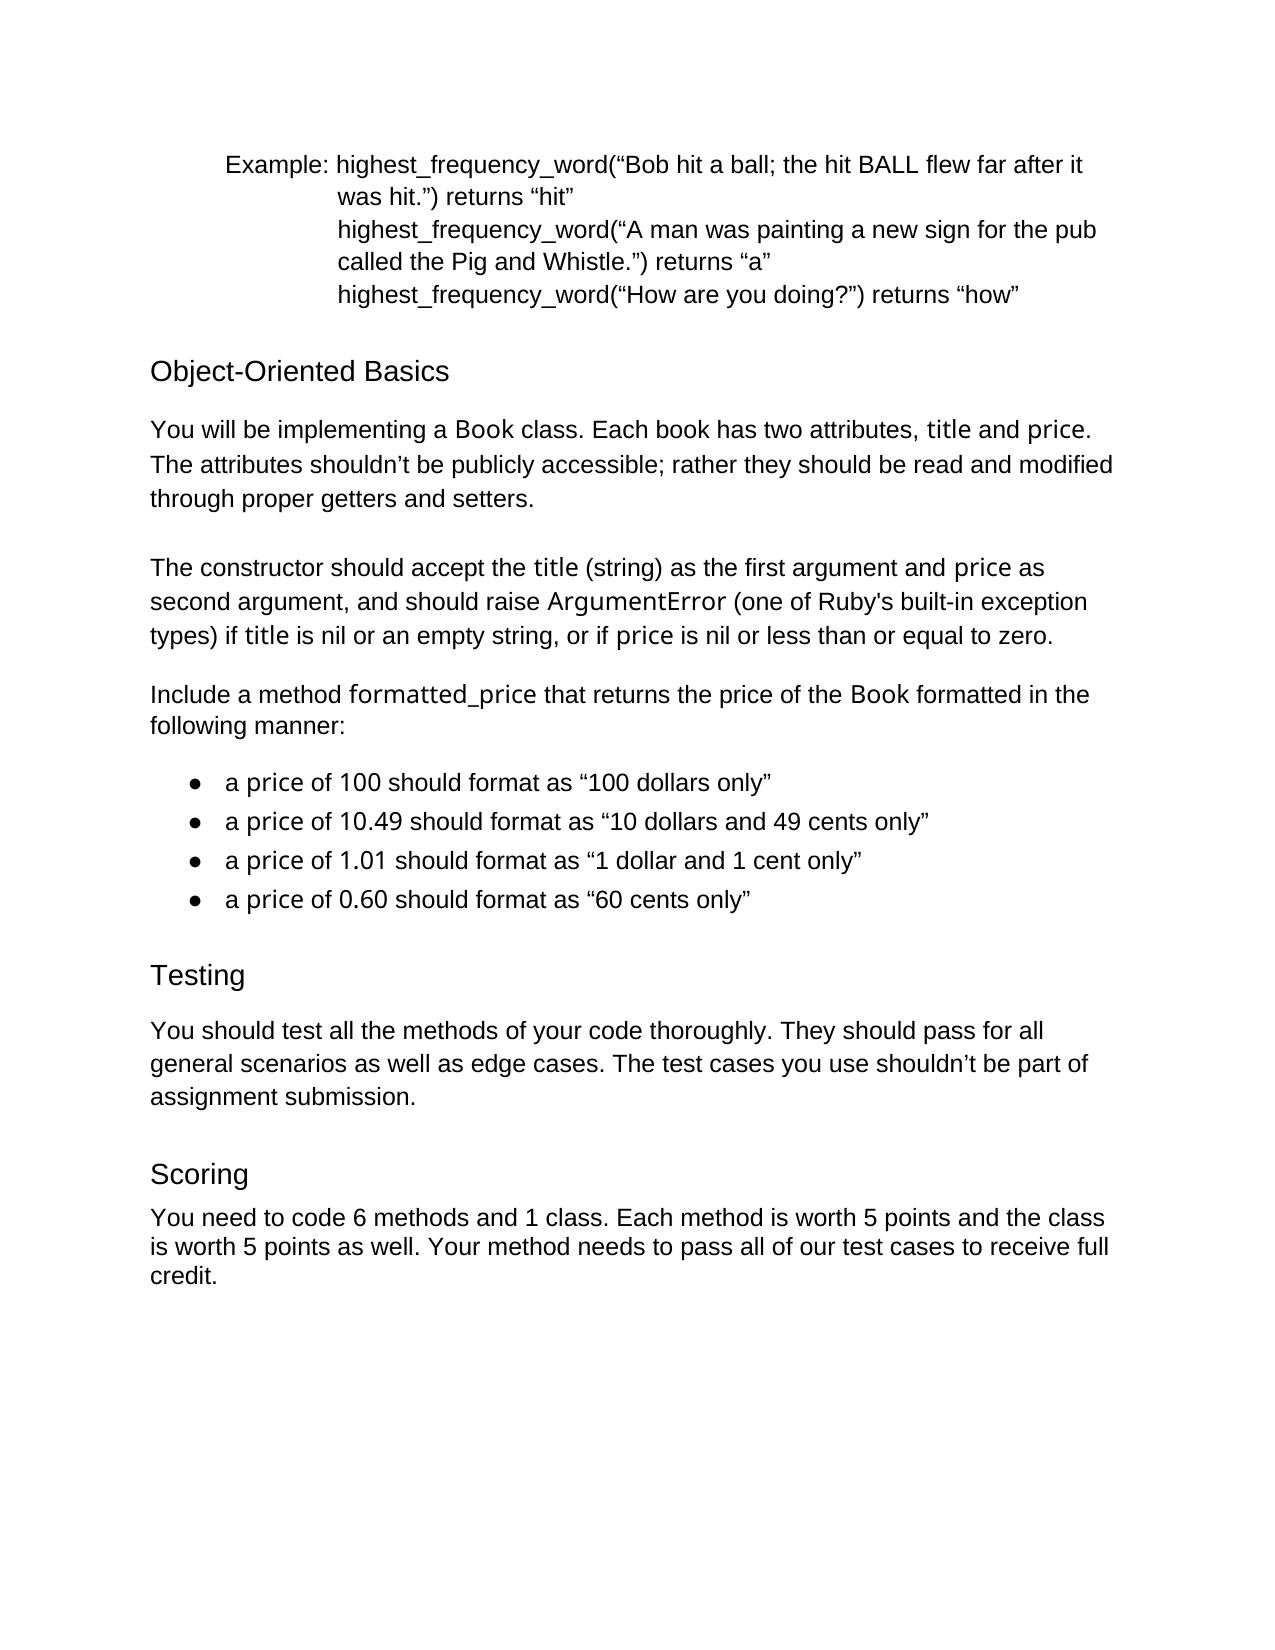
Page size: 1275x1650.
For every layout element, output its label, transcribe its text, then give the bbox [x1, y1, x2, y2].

text The constructor should accept the title (string) as the first argument and price as second argument, and should raise ArgumentError (one of Ruby's built-in exception types) if title is nil or an empty string, or if price is nil or less than or equal to zero. [150, 549, 1125, 652]
list a price of 1.01 should format as “1 dollar and 1 cent only” [187, 843, 1125, 877]
subtitle Scoring [150, 1157, 1125, 1191]
text You need to code 6 methods and 1 class. Each method is worth 5 points and the class is worth 5 points as well. Your method needs to pass all of our test cases to receive full credit. [150, 1203, 1125, 1289]
subtitle Object-Oriented Basics [150, 354, 1125, 387]
text You should test all the methods of your code thoroughly. They should pass for all general scenarios as well as edge cases. The test cases you use shouldn’t be part of assignment submission. [150, 1016, 1125, 1111]
list a price of 10.49 should format as “10 dollars and 49 cents only” [187, 804, 1125, 838]
text highest_frequency_word(“A man was painting a new sign for the pub called the Pig and Whistle.”) returns “a” [337, 215, 1125, 276]
list a price of 100 should format as “100 dollars only” [187, 764, 1125, 799]
text You will be implementing a Book class. Each book has two attributes, title and price. The attributes shouldn’t be publicly accessible; rather they should be read and modified through proper getters and setters. [150, 412, 1125, 512]
list a price of 0.60 should format as “60 cents only” [187, 882, 1125, 916]
text highest_frequency_word(“How are you doing?”) returns “how” [337, 279, 1125, 308]
subtitle Testing [150, 958, 1125, 991]
text Include a method formatted_price that returns the price of the Book formatted in the following manner: [150, 677, 1125, 739]
text Example: highest_frequency_word(“Bob hit a ball; the hit BALL flew far after it was hit.”) returns “hit” [225, 150, 1125, 211]
